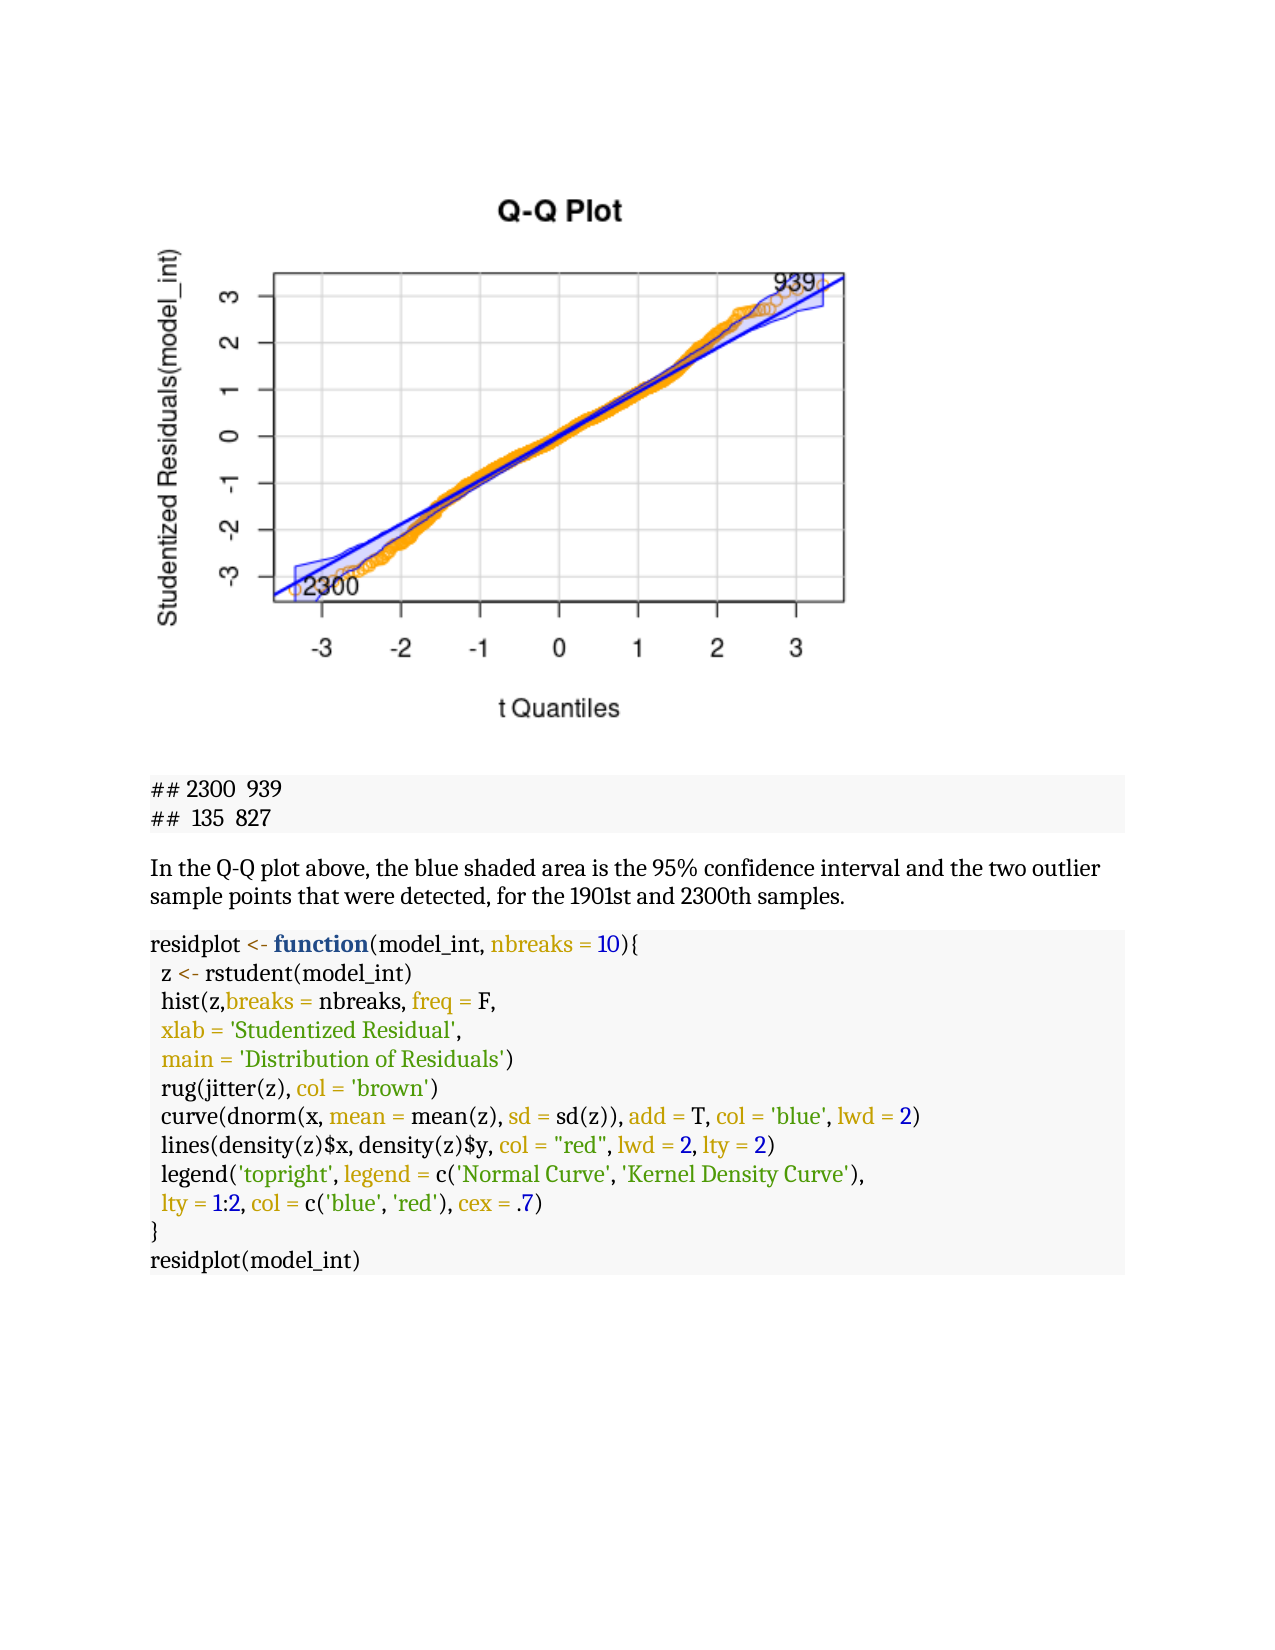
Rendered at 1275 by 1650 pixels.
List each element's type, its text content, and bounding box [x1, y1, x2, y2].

picture [150, 150, 908, 757]
text In the Q-Q plot above, the blue shaded area is the 95% confidence interval and the two outlier sample points that were detected, for the 1901st and 2300th samples. [150, 853, 1125, 911]
text residplot <- function(model_int, nbreaks = 10){ z <- rstudent(model_int) hist(z,breaks = nbreaks, freq = F, xlab = 'Studentized Residual', main = 'Distribution of Residuals') rug(jitter(z), col = 'brown') curve(dnorm(x, mean = mean(z), sd = sd(z)), add = T, col = 'blue', lwd = 2) lines(density(z)$x, density(z)$y, col = "red", lwd = 2, lty = 2) legend('topright', legend = c('Normal Curve', 'Kernel Density Curve'), lty = 1:2, col = c('blue', 'red'), cex = .7) } residplot(model_int) [150, 930, 1125, 1275]
text ## 2300 939 ## 135 827 [150, 775, 1125, 833]
